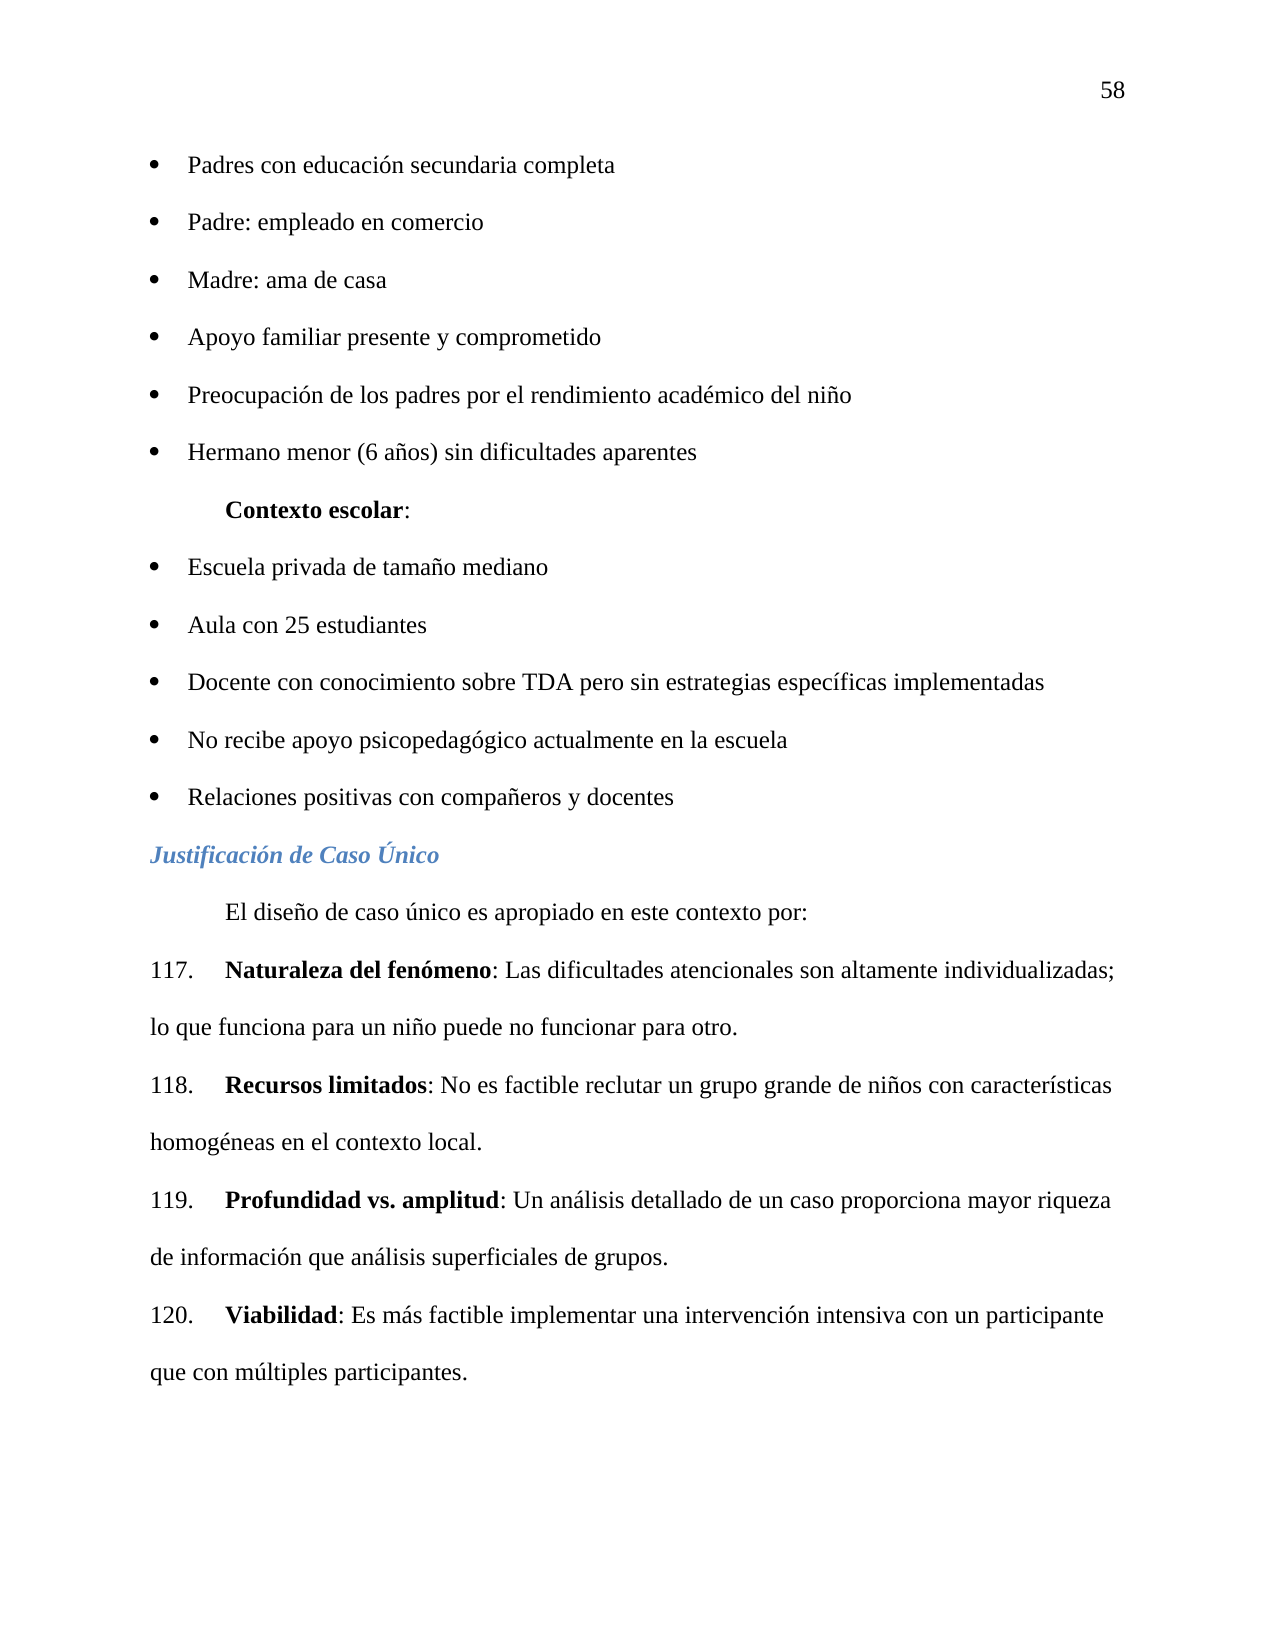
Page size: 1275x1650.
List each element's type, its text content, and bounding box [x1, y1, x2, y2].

list Docente con conocimiento sobre TDA pero sin estrategias específicas implementadas [150, 667, 1125, 696]
list Padre: empleado en comercio [150, 207, 1125, 236]
list Relaciones positivas con compañeros y docentes [150, 782, 1125, 811]
list Profundidad vs. amplitud: Un análisis detallado de un caso proporciona mayor riqueza de información que análisis superficiales de grupos. [150, 1185, 1125, 1271]
list Naturaleza del fenómeno: Las dificultades atencionales son altamente individualizadas; lo que funciona para un niño puede no funcionar para otro. [150, 955, 1125, 1041]
text El diseño de caso único es apropiado en este contexto por: [150, 897, 1125, 926]
list No recibe apoyo psicopedagógico actualmente en la escuela [150, 725, 1125, 754]
list Escuela privada de tamaño mediano [150, 552, 1125, 581]
list Viabilidad: Es más factible implementar una intervención intensiva con un participante que con múltiples participantes. [150, 1300, 1125, 1386]
list Preocupación de los padres por el rendimiento académico del niño [150, 380, 1125, 409]
text Contexto escolar: [150, 495, 1125, 524]
list Recursos limitados: No es factible reclutar un grupo grande de niños con características homogéneas en el contexto local. [150, 1070, 1125, 1156]
list Hermano menor (6 años) sin dificultades aparentes [150, 437, 1125, 466]
list Aula con 25 estudiantes [150, 610, 1125, 639]
list Madre: ama de casa [150, 265, 1125, 294]
list Apoyo familiar presente y comprometido [150, 322, 1125, 351]
subtitle Justificación de Caso Único [150, 840, 1125, 869]
list Padres con educación secundaria completa [150, 150, 1125, 179]
